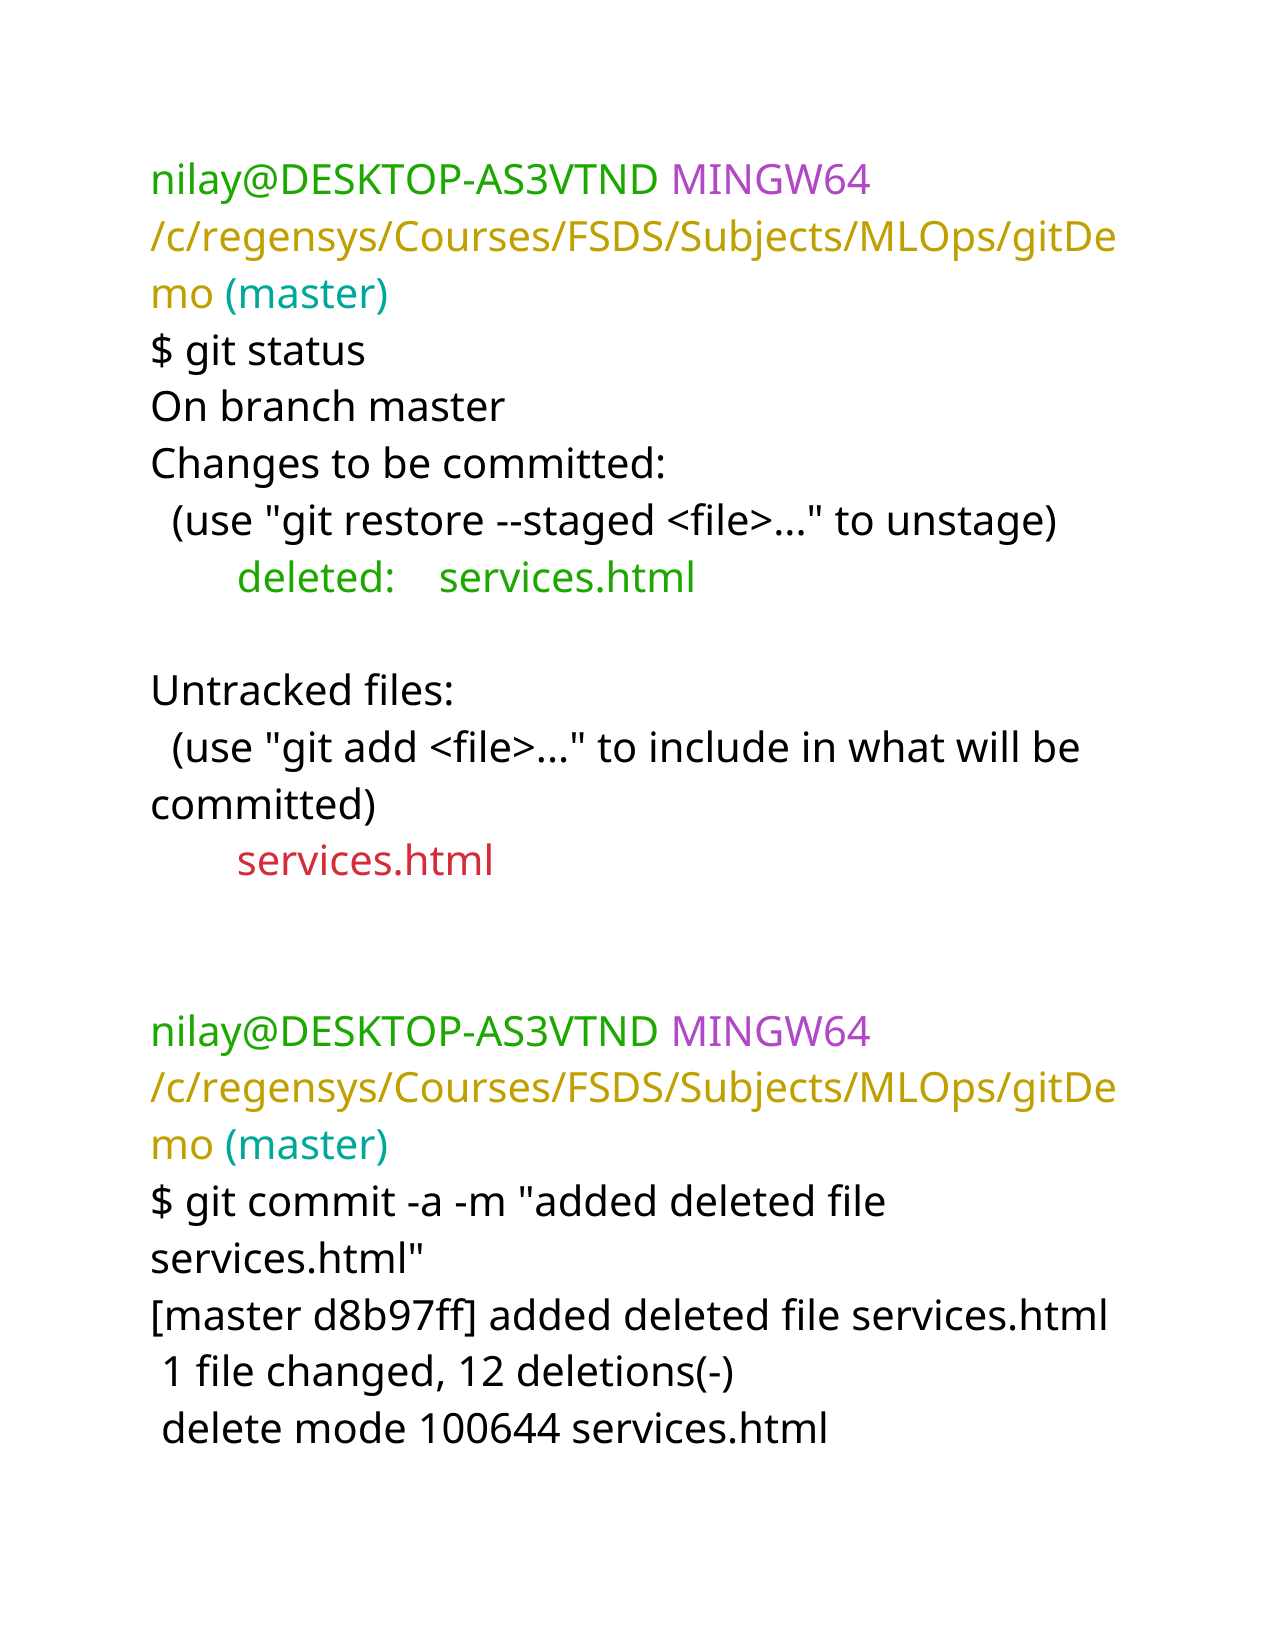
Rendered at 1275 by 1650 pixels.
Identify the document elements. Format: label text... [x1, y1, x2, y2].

text deleted: services.html [150, 547, 1125, 604]
text Untracked files: [150, 661, 1125, 718]
text $ git status [150, 320, 1125, 377]
text delete mode 100644 services.html [150, 1399, 1125, 1456]
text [150, 150, 1125, 320]
text On branch master [150, 377, 1125, 434]
text nilay@DESKTOP-AS3VTND MINGW64 /c/regensys/Courses/FSDS/Subjects/MLOps/gitDemo (master) [150, 1002, 1125, 1172]
text services.html [150, 831, 1125, 888]
text 1 file changed, 12 deletions(-) [150, 1342, 1125, 1399]
text (use "git add <file>..." to include in what will be committed) [150, 718, 1125, 831]
text [master d8b97ff] added deleted file services.html [150, 1285, 1125, 1342]
text Changes to be committed: [150, 434, 1125, 491]
text (use "git restore --staged <file>..." to unstage) [150, 491, 1125, 547]
text $ git commit -a -m "added deleted file services.html" [150, 1172, 1125, 1285]
